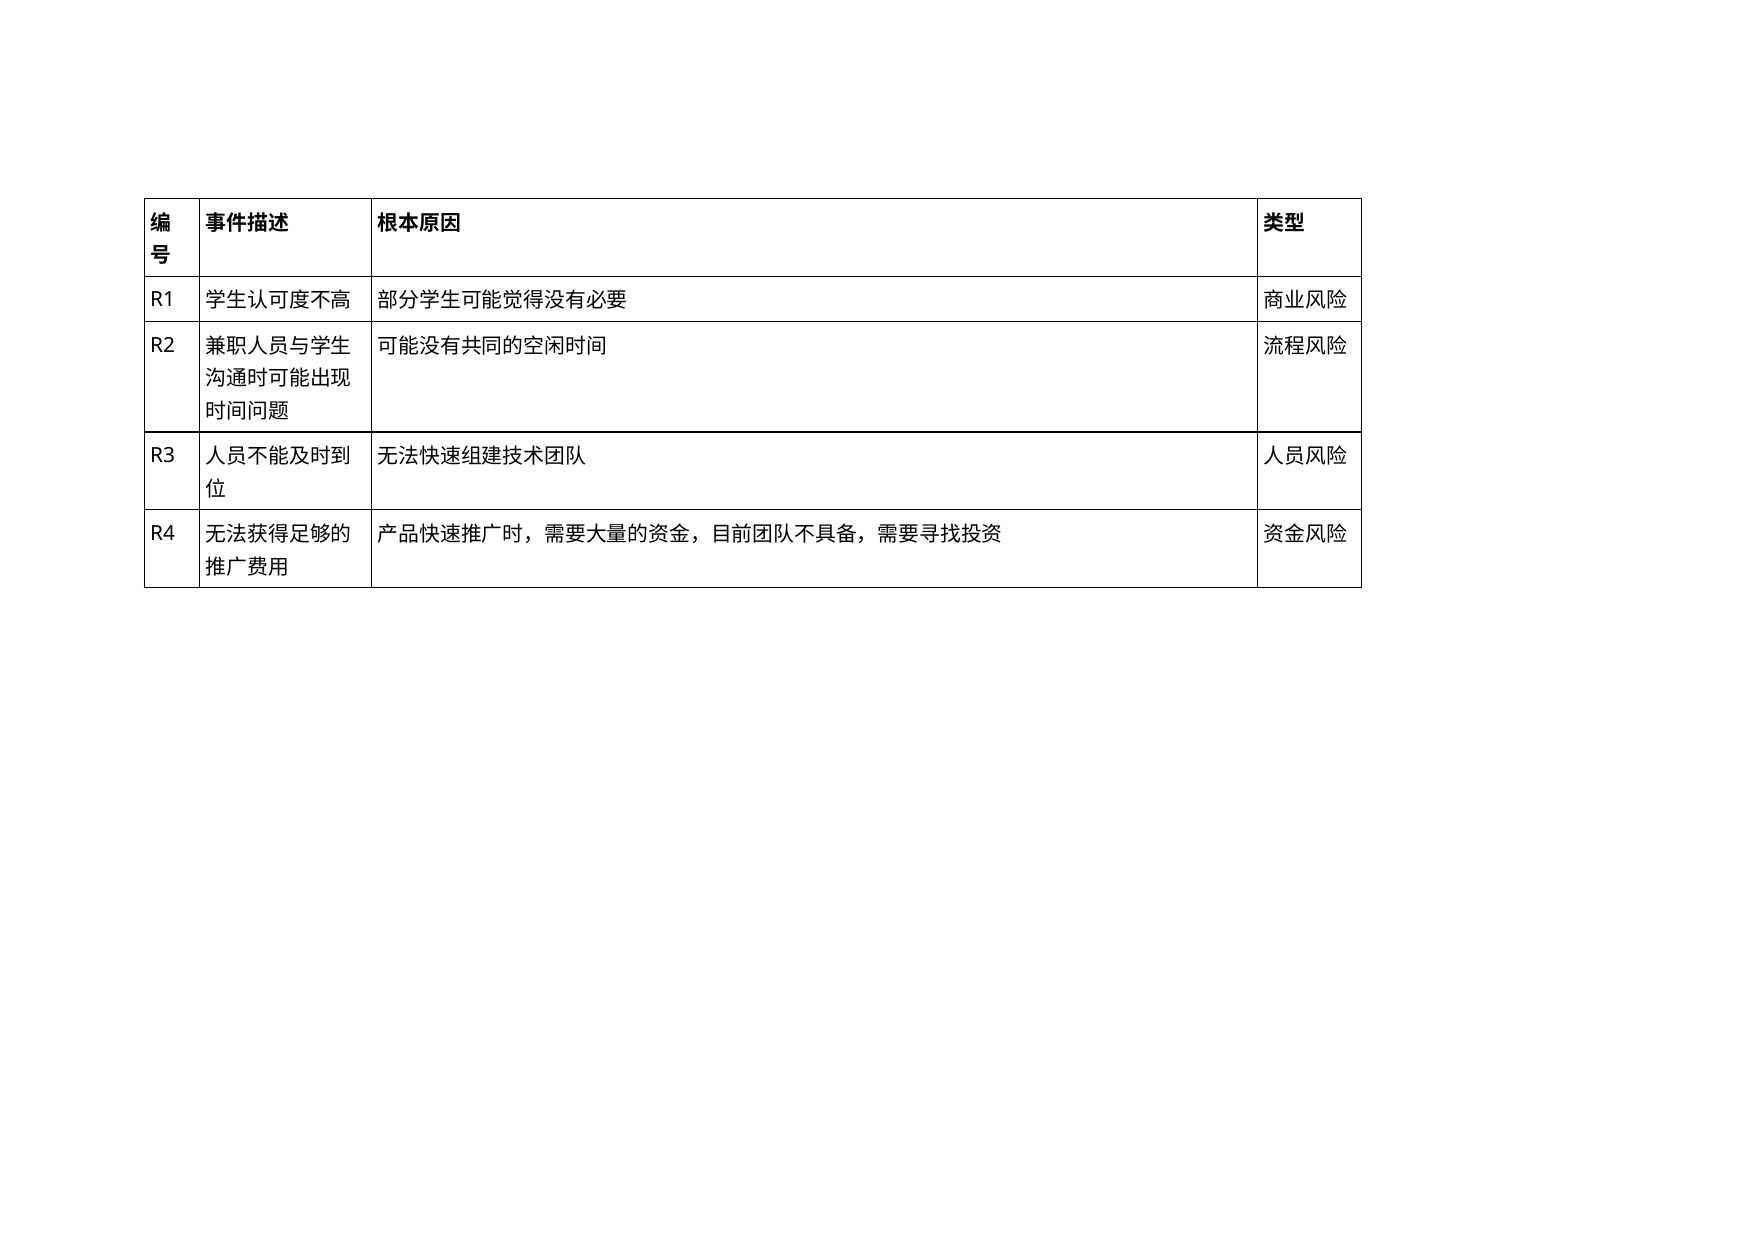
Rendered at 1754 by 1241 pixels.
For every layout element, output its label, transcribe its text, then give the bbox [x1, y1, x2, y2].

table_header 根本原因 [372, 199, 1257, 276]
table_cell 无法快速组建技术团队 [372, 433, 1257, 509]
table_header 类型 [1258, 199, 1361, 276]
table_cell 人员风险 [1258, 433, 1361, 509]
table_cell 人员不能及时到位 [200, 433, 371, 509]
table_cell R4 [145, 510, 199, 587]
table_header 编号 [145, 199, 199, 276]
table_cell 可能没有共同的空闲时间 [372, 322, 1257, 431]
table_cell 商业风险 [1258, 277, 1361, 321]
table_cell 兼职人员与学生沟通时可能出现时间问题 [200, 322, 371, 431]
table_cell R2 [145, 322, 199, 431]
table_cell 部分学生可能觉得没有必要 [372, 277, 1257, 321]
table_cell R1 [145, 277, 199, 321]
table_cell 无法获得足够的推广费用 [200, 510, 371, 587]
table_cell 产品快速推广时，需要大量的资金，目前团队不具备，需要寻找投资 [372, 510, 1257, 587]
table_cell 资金风险 [1258, 510, 1361, 587]
table_cell 学生认可度不高 [200, 277, 371, 321]
table_header 事件描述 [200, 199, 371, 276]
table_cell R3 [145, 433, 199, 509]
table_cell 流程风险 [1258, 322, 1361, 431]
